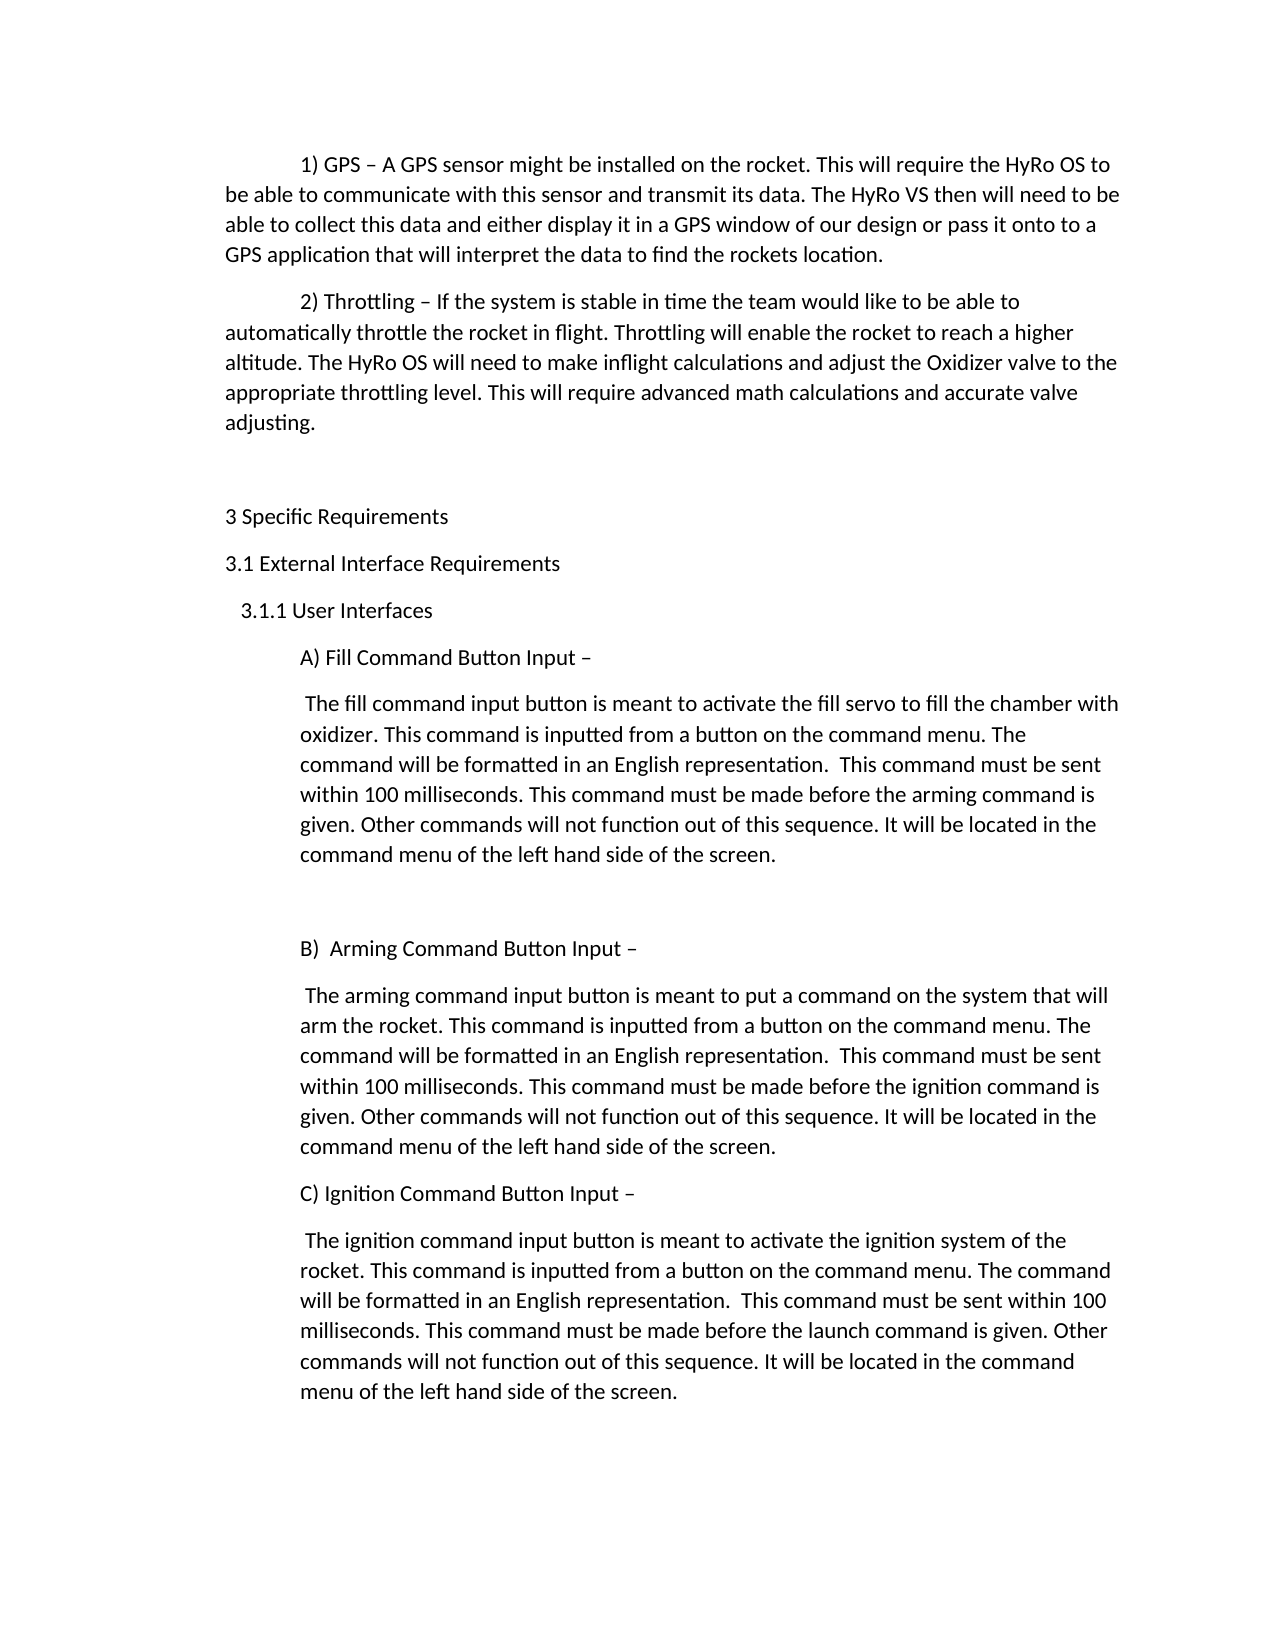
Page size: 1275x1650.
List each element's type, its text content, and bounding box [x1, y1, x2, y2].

text 2) Throttling – If the system is stable in time the team would like to be able to automatically throttle the rocket in flight. Throttling will enable the rocket to reach a higher altitude. The HyRo OS will need to make inflight calculations and adjust the Oxidizer valve to the appropriate throttling level. This will require advanced math calculations and accurate valve adjusting. [225, 287, 1125, 436]
text The arming command input button is meant to put a command on the system that will arm the rocket. This command is inputted from a button on the command menu. The command will be formatted in an English representation. This command must be sent within 100 milliseconds. This command must be made before the ignition command is given. Other commands will not function out of this sequence. It will be located in the command menu of the left hand side of the screen. [300, 981, 1125, 1160]
text 3 Specific Requirements [225, 502, 1125, 530]
text A) Fill Command Button Input – [225, 643, 1125, 671]
text B) Arming Command Button Input – [225, 934, 1125, 962]
text The ignition command input button is meant to activate the ignition system of the rocket. This command is inputted from a button on the command menu. The command will be formatted in an English representation. This command must be sent within 100 milliseconds. This command must be made before the launch command is given. Other commands will not function out of this sequence. It will be located in the command menu of the left hand side of the screen. [300, 1226, 1125, 1405]
text 1) GPS – A GPS sensor might be installed on the rocket. This will require the HyRo OS to be able to communicate with this sensor and transmit its data. The HyRo VS then will need to be able to collect this data and either display it in a GPS window of our design or pass it onto to a GPS application that will interpret the data to find the rockets location. [225, 150, 1125, 269]
text C) Ignition Command Button Input – [225, 1179, 1125, 1207]
text 3.1.1 User Interfaces [225, 596, 1125, 624]
text The fill command input button is meant to activate the fill servo to fill the chamber with oxidizer. This command is inputted from a button on the command menu. The command will be formatted in an English representation. This command must be sent within 100 milliseconds. This command must be made before the arming command is given. Other commands will not function out of this sequence. It will be located in the command menu of the left hand side of the screen. [300, 689, 1125, 869]
text 3.1 External Interface Requirements [225, 549, 1125, 577]
